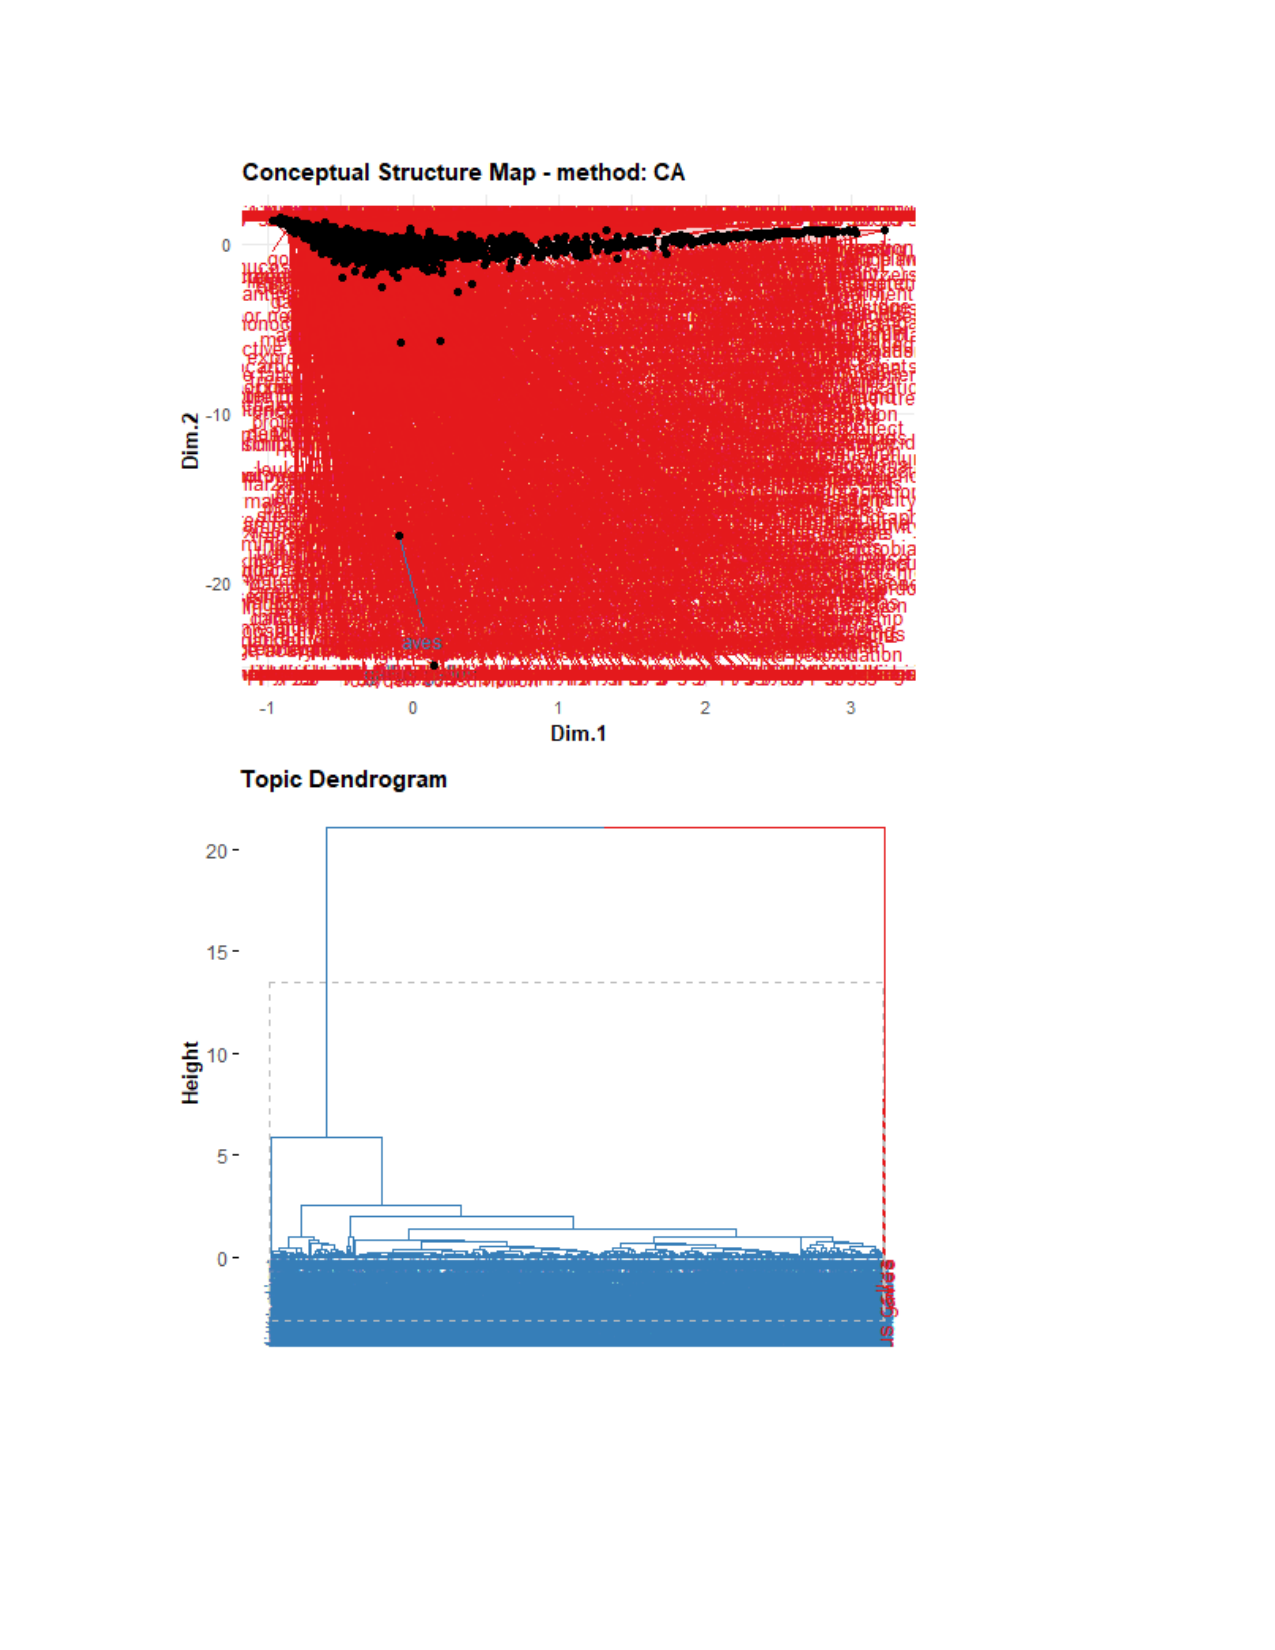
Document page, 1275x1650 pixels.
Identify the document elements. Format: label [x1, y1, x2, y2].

picture [168, 150, 927, 1363]
